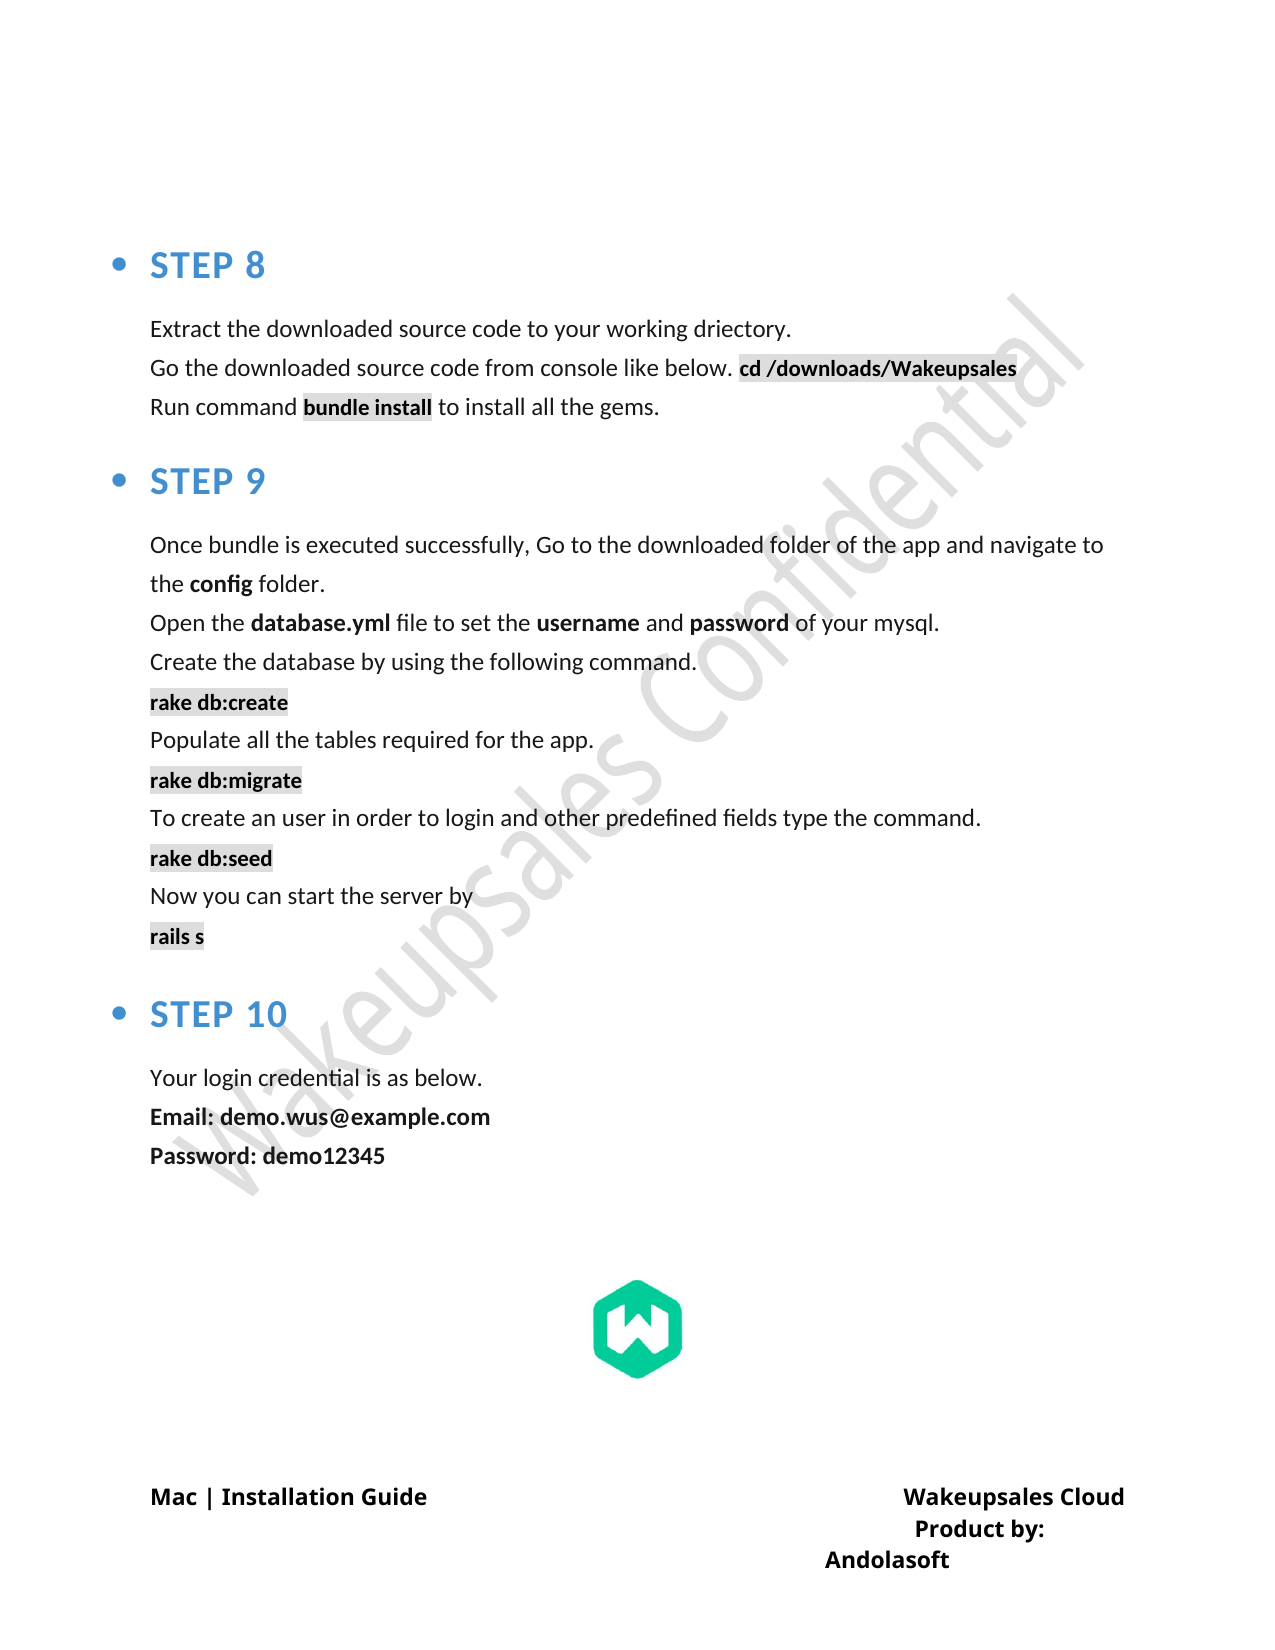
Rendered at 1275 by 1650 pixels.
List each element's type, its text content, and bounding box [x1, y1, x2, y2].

text Once bundle is executed successfully, Go to the downloaded folder of the app and navigate to the config folder. Open the database.yml file to set the username and password of your mysql. Create the database by using the following command. rake db:create Populate all the tables required for the app. rake db:migrate To create an user in order to login and other predefined fields type the command. rake db:seed Now you can start the server by rails s [150, 520, 1125, 950]
picture [588, 1280, 687, 1379]
text Your login credential is as below. Email: demo.wus@example.com Password: demo12345 [150, 1053, 1125, 1170]
text Extract the downloaded source code to your working driectory. Go the downloaded source code from console like below. cd /downloads/Wakeupsales Run command bundle install to install all the gems. [150, 304, 1125, 421]
subtitle Step 9 [112, 442, 1125, 505]
subtitle Step 8 [112, 226, 1125, 288]
subtitle Step 10 [112, 975, 1125, 1037]
